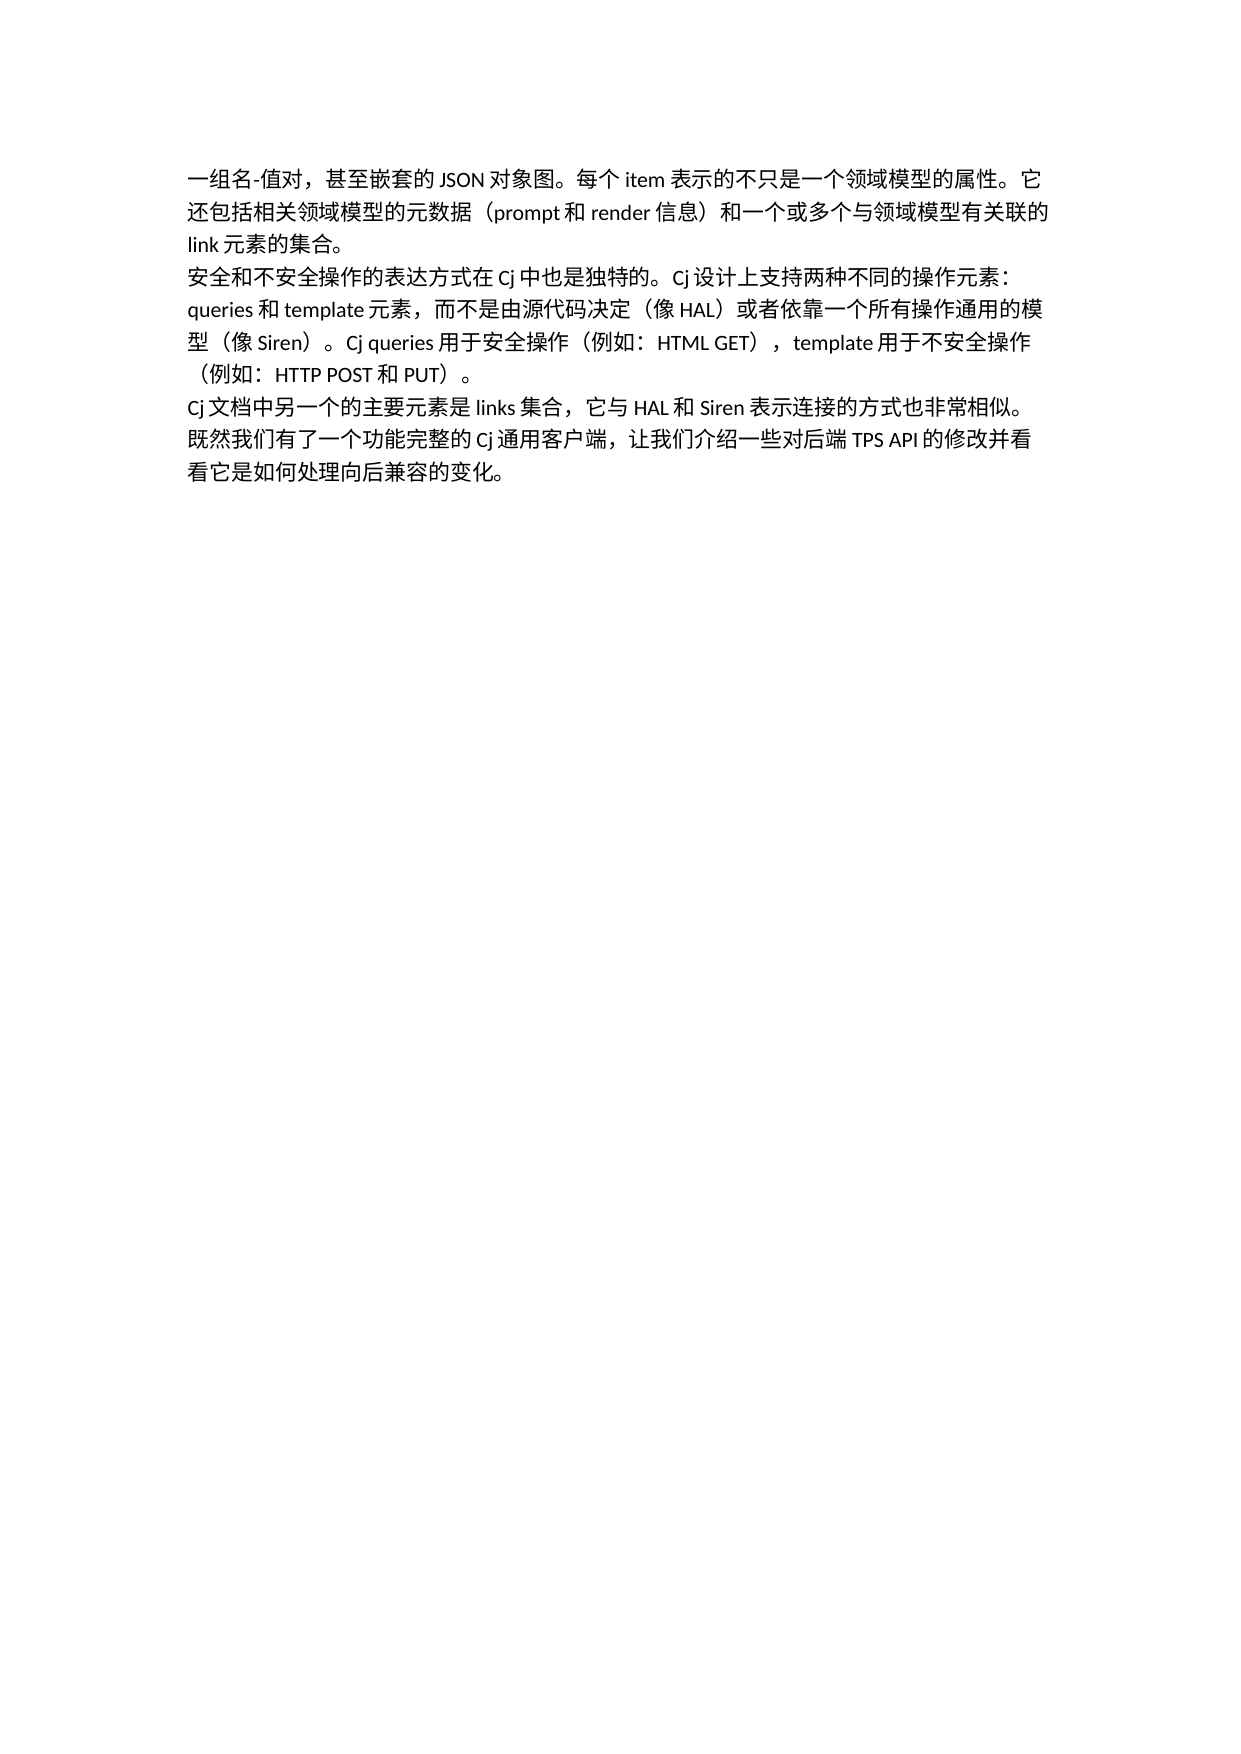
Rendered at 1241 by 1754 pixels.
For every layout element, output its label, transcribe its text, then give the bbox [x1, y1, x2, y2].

list 安全和不安全操作的表达方式在Cj中也是独特的。Cj设计上支持两种不同的操作元素：queries和template元素，而不是由源代码决定（像HAL）或者依靠一个所有操作通用的模型（像Siren）。Cj queries用于安全操作（例如：HTML GET），template用于不安全操作（例如：HTTP POST和PUT）。 [187, 259, 1053, 389]
list Cj文档中另一个的主要元素是links集合，它与HAL和Siren表示连接的方式也非常相似。 [187, 389, 1053, 422]
list 既然我们有了一个功能完整的Cj通用客户端，让我们介绍一些对后端TPS API的修改并看看它是如何处理向后兼容的变化。 [187, 422, 1053, 487]
